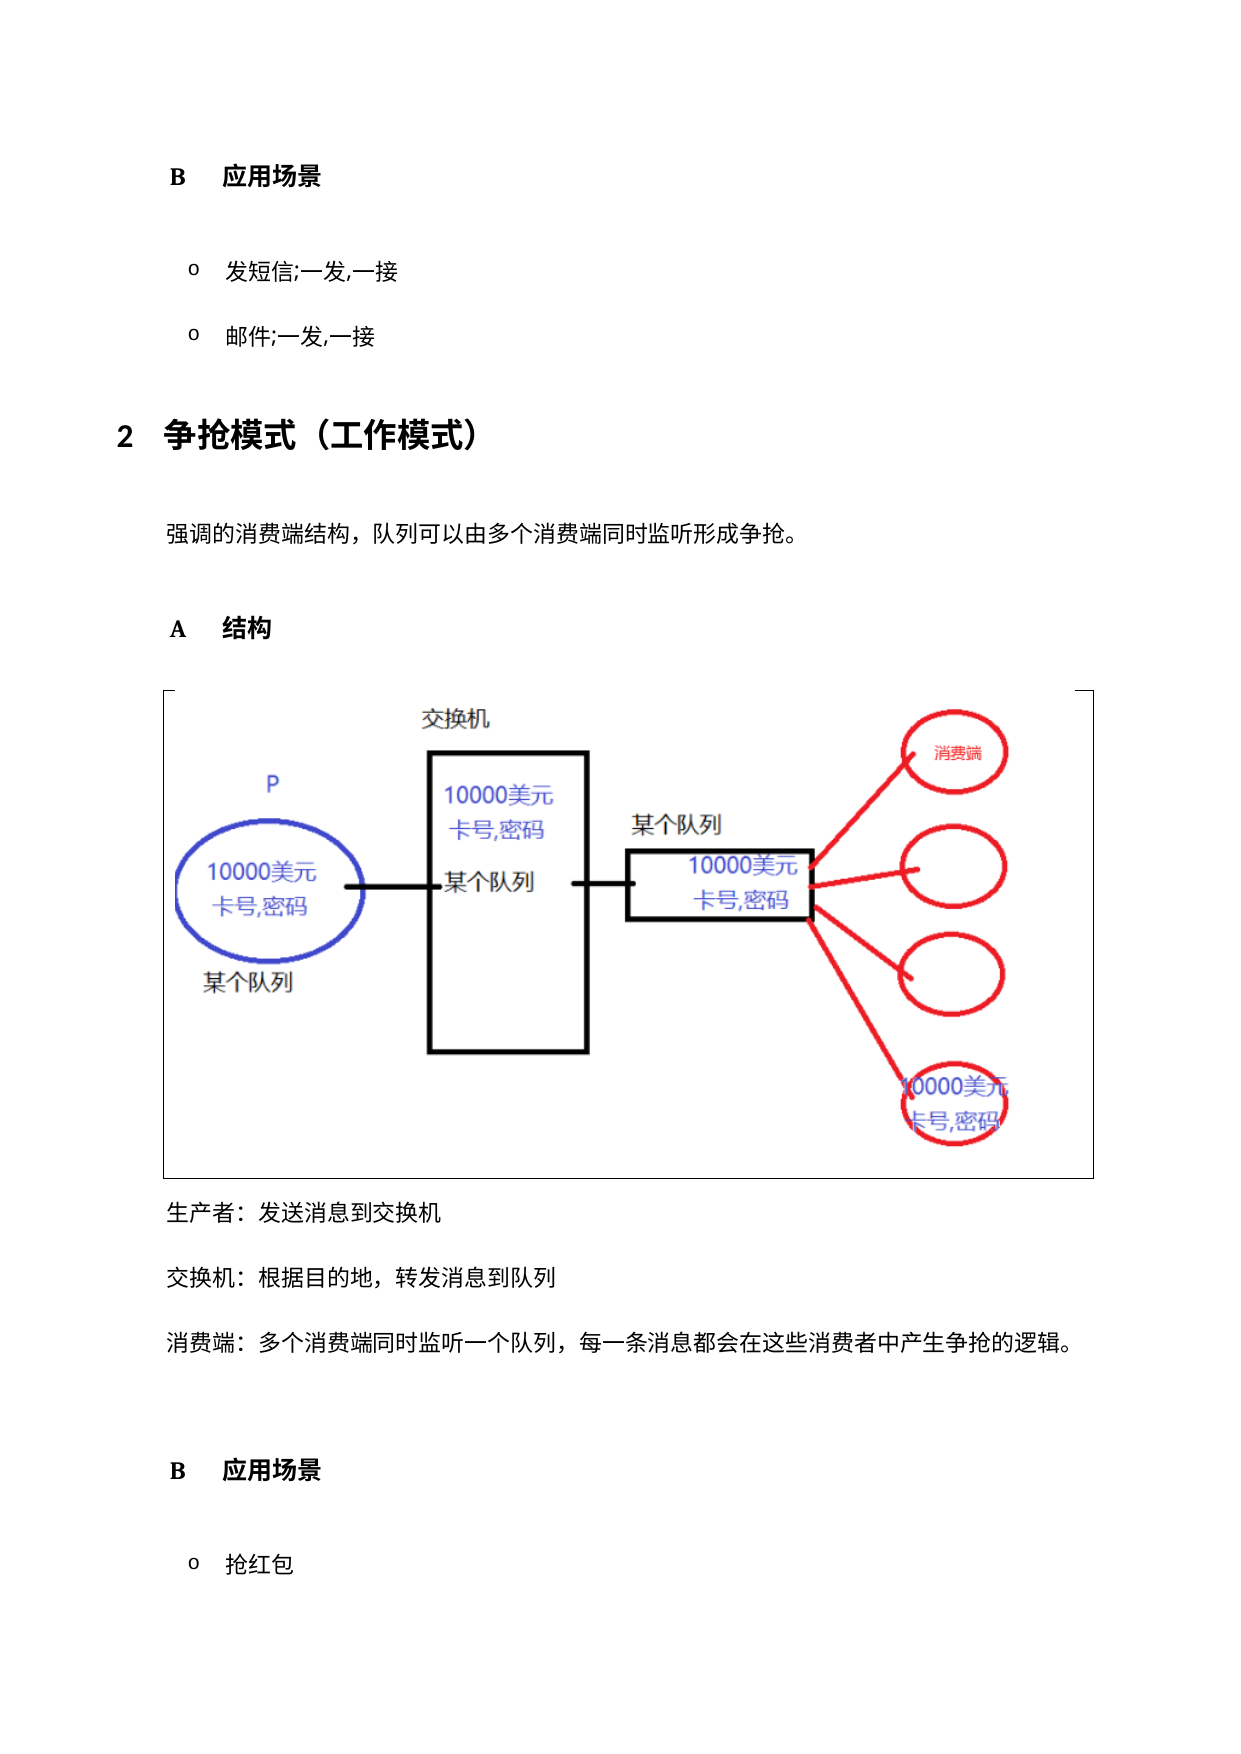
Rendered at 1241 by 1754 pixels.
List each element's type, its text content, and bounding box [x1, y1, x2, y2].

subtitle 争抢模式（工作模式） [116, 400, 1165, 465]
list 发短信;一发,一接 [187, 238, 1165, 303]
subtitle 结构 [169, 594, 1165, 659]
list 邮件;一发,一接 [187, 303, 1165, 368]
text 消费端：多个消费端同时监听一个队列，每一条消息都会在这些消费者中产生争抢的逻辑。 [166, 1309, 1165, 1374]
text 生产者：发送消息到交换机 [166, 1179, 1165, 1244]
list 抢红包 [187, 1531, 1165, 1596]
picture [175, 690, 1075, 1156]
subtitle 应用场景 [169, 1436, 1165, 1501]
text 强调的消费端结构，队列可以由多个消费端同时监听形成争抢。 [166, 500, 1165, 565]
subtitle 应用场景 [169, 142, 1165, 207]
text 交换机：根据目的地，转发消息到队列 [166, 1244, 1165, 1309]
table_header [164, 691, 1093, 1178]
